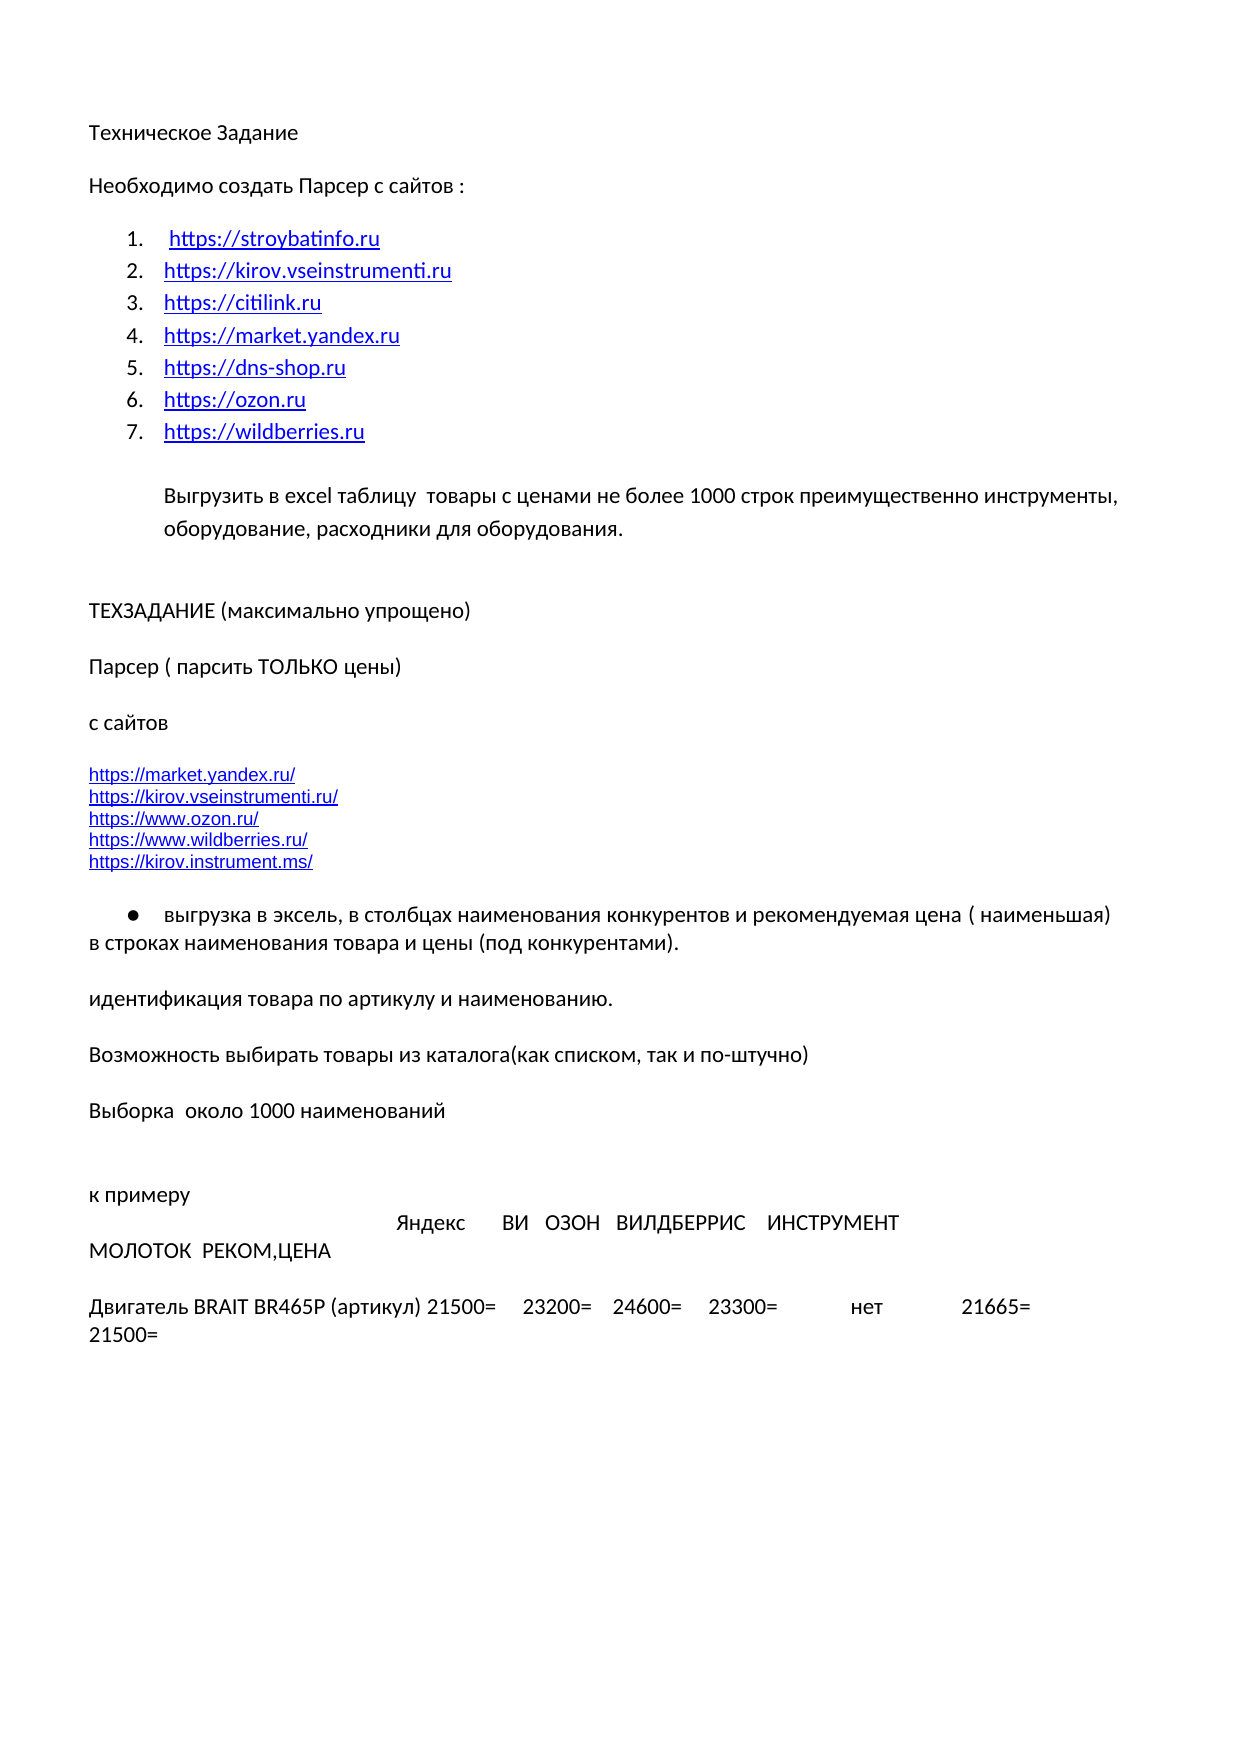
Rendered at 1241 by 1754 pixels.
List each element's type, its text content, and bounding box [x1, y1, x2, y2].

text https://kirov.vseinstrumenti.ru/ [89, 786, 1152, 807]
list https://market.yandex.ru [126, 321, 1152, 349]
list https://citilink.ru [126, 288, 1152, 317]
text Возможность выбирать товары из каталога(как списком, так и по-штучно) [89, 1040, 1152, 1068]
text https://www.wildberries.ru/ [89, 829, 1152, 850]
text Выборка около 1000 наименований [89, 1096, 1152, 1124]
text в строках наименования товара и цены (под конкурентами). [89, 928, 1152, 956]
text https://kirov.instrument.ms/ [89, 850, 1152, 872]
text https://market.yandex.ru/ [89, 764, 1152, 786]
text ТЕХЗАДАНИЕ (максимально упрощено) [89, 596, 1152, 624]
list выгрузка в эксель, в столбцах наименования конкурентов и рекомендуемая цена ( наименьшая) [126, 900, 1152, 928]
text Парсер ( парсить ТОЛЬКО цены) [89, 652, 1152, 680]
text https://www.ozon.ru/ [89, 807, 1152, 829]
text Выгрузить в excel таблицу товары с ценами не более 1000 строк преимущественно инструменты, оборудование, расходники для оборудования. [164, 482, 1152, 542]
text Двигатель BRAIT BR465P (артикул) 21500= 23200= 24600= 23300= нет 21665= 21500= [89, 1292, 1152, 1348]
list https://stroybatinfo.ru [126, 224, 1152, 252]
list https://wildberries.ru [126, 417, 1152, 445]
text Яндекс ВИ ОЗОН ВИЛДБЕРРИС ИНСТРУМЕНТ МОЛОТОК РЕКОМ,ЦЕНА [89, 1208, 1152, 1264]
list https://dns-shop.ru [126, 353, 1152, 381]
text идентификация товара по артикулу и наименованию. [89, 984, 1152, 1012]
list https://ozon.ru [126, 385, 1152, 413]
text с сайтов [89, 708, 1152, 736]
text Техническое Задание [89, 118, 1152, 146]
list https://kirov.vseinstrumenti.ru [126, 256, 1152, 284]
text к примеру [89, 1180, 1152, 1208]
text Необходимо создать Парсер с сайтов : [89, 171, 1152, 199]
